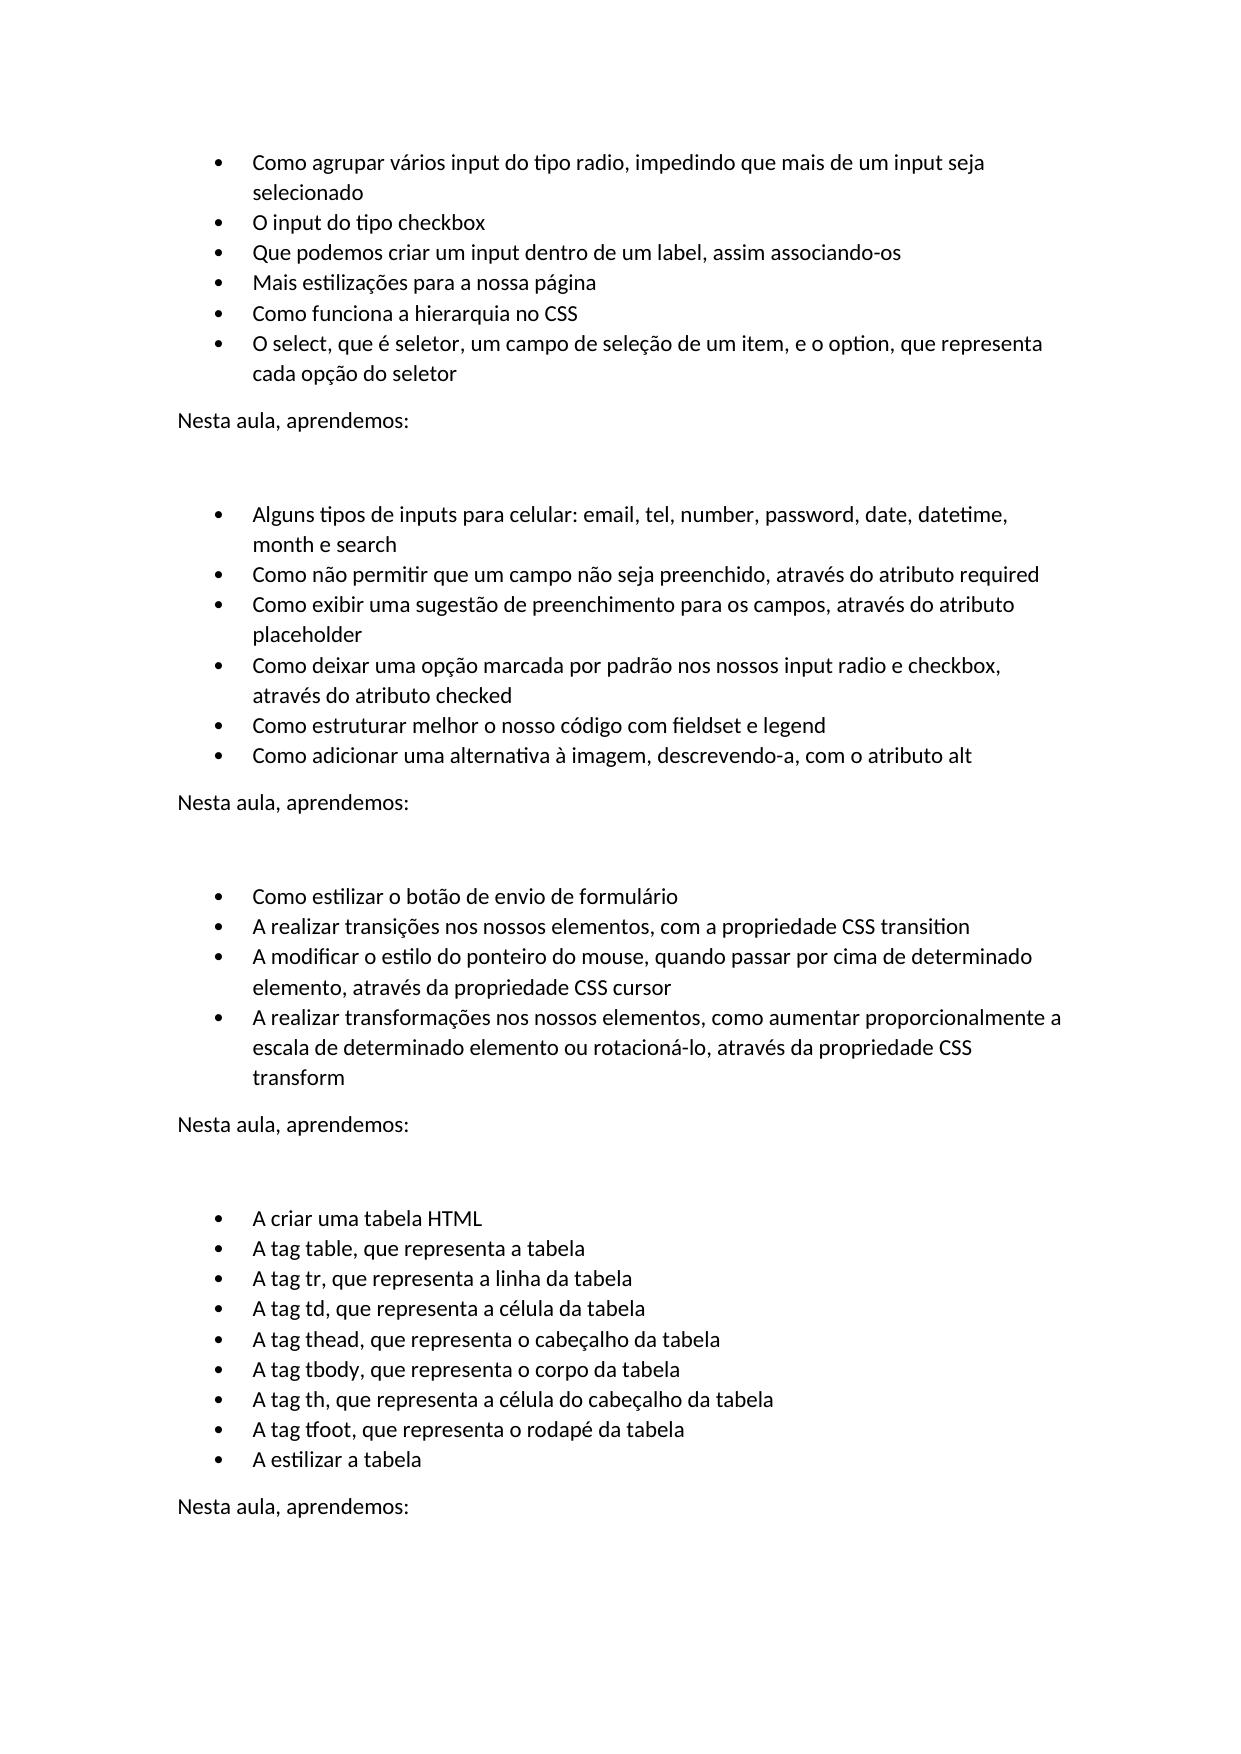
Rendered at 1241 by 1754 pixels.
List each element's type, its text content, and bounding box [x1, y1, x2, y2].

list A tag tr, que representa a linha da tabela [215, 1264, 1063, 1292]
list A tag tfoot, que representa o rodapé da tabela [215, 1415, 1063, 1443]
list Como exibir uma sugestão de preenchimento para os campos, através do atributo placeholder [215, 590, 1063, 648]
list A tag td, que representa a célula da tabela [215, 1294, 1063, 1322]
list Como agrupar vários input do tipo radio, impedindo que mais de um input seja selecionado [215, 148, 1063, 206]
list Que podemos criar um input dentro de um label, assim associando-os [215, 238, 1063, 266]
list A tag th, que representa a célula do cabeçalho da tabela [215, 1385, 1063, 1413]
list Alguns tipos de inputs para celular: email, tel, number, password, date, datetime, month e search [215, 500, 1063, 558]
list Como estruturar melhor o nosso código com fieldset e legend [215, 711, 1063, 739]
list Como funciona a hierarquia no CSS [215, 299, 1063, 327]
list A criar uma tabela HTML [215, 1204, 1063, 1232]
list Como estilizar o botão de envio de formulário [215, 882, 1063, 910]
list Mais estilizações para a nossa página [215, 268, 1063, 296]
text Nesta aula, aprendemos: [177, 406, 1063, 434]
text Nesta aula, aprendemos: [177, 788, 1063, 816]
list A modificar o estilo do ponteiro do mouse, quando passar por cima de determinado elemento, através da propriedade CSS cursor [215, 942, 1063, 1001]
list Como deixar uma opção marcada por padrão nos nossos input radio e checkbox, através do atributo checked [215, 651, 1063, 709]
list A realizar transformações nos nossos elementos, como aumentar proporcionalmente a escala de determinado elemento ou rotacioná-lo, através da propriedade CSS transform [215, 1003, 1063, 1091]
text Nesta aula, aprendemos: [177, 1492, 1063, 1520]
list A tag tbody, que representa o corpo da tabela [215, 1355, 1063, 1383]
list A tag thead, que representa o cabeçalho da tabela [215, 1325, 1063, 1353]
text Nesta aula, aprendemos: [177, 1110, 1063, 1138]
list A tag table, que representa a tabela [215, 1234, 1063, 1262]
list O input do tipo checkbox [215, 208, 1063, 236]
list Como adicionar uma alternativa à imagem, descrevendo-a, com o atributo alt [215, 741, 1063, 769]
list O select, que é seletor, um campo de seleção de um item, e o option, que representa cada opção do seletor [215, 329, 1063, 387]
list A estilizar a tabela [215, 1446, 1063, 1473]
list Como não permitir que um campo não seja preenchido, através do atributo required [215, 560, 1063, 588]
list A realizar transições nos nossos elementos, com a propriedade CSS transition [215, 912, 1063, 940]
